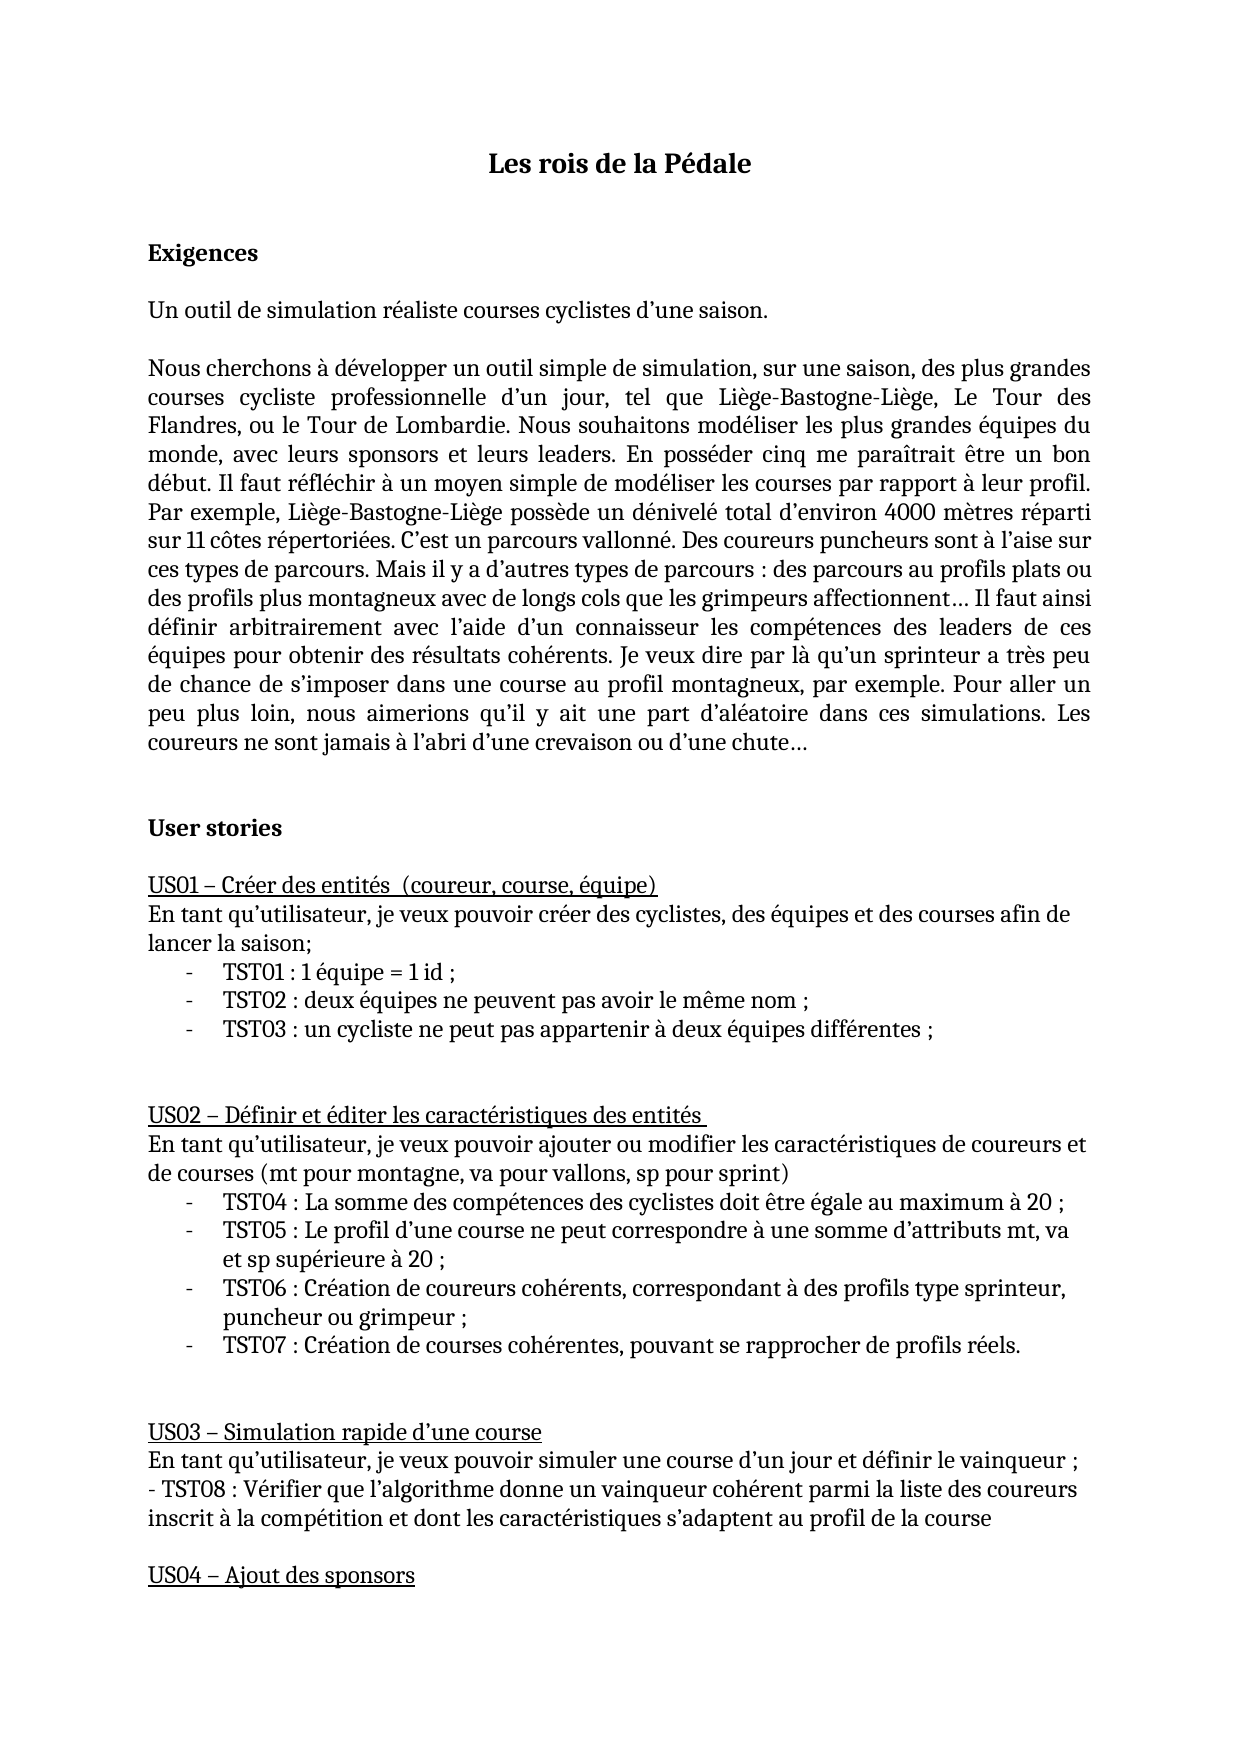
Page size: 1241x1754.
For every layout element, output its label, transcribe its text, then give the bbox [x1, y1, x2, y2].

list TST06 : Création de coureurs cohérents, correspondant à des profils type sprinteur, puncheur ou grimpeur ; [185, 1274, 1093, 1331]
text En tant qu’utilisateur, je veux pouvoir simuler une course d’un jour et définir le vainqueur ; [148, 1446, 1093, 1475]
text Exigences [148, 239, 1093, 267]
list TST02 : deux équipes ne peuvent pas avoir le même nom ; [185, 986, 1093, 1015]
list TST01 : 1 équipe = 1 id ; [185, 957, 1093, 986]
list TST03 : un cycliste ne peut pas appartenir à deux équipes différentes ; [185, 1015, 1093, 1044]
text US01 – Créer des entités (coureur, course, équipe) [148, 871, 1093, 900]
list TST05 : Le profil d’une course ne peut correspondre à une somme d’attributs mt, va et sp supérieure à 20 ; [185, 1216, 1093, 1274]
text US04 – Ajout des sponsors [148, 1561, 1093, 1590]
list TST07 : Création de courses cohérentes, pouvant se rapprocher de profils réels. [185, 1331, 1093, 1360]
text Un outil de simulation réaliste courses cyclistes d’une saison. [148, 296, 1093, 325]
text En tant qu’utilisateur, je veux pouvoir créer des cyclistes, des équipes et des courses afin de lancer la saison; [148, 900, 1093, 957]
text US03 – Simulation rapide d’une course [148, 1417, 1093, 1446]
list TST04 : La somme des compétences des cyclistes doit être égale au maximum à 20 ; [185, 1187, 1093, 1216]
text Nous cherchons à développer un outil simple de simulation, sur une saison, des plus grandes courses cycliste professionnelle d’un jour, tel que Liège-Bastogne-Liège, Le Tour des Flandres, ou le Tour de Lombardie. Nous souhaitons modéliser les plus grandes équipes du monde, avec leurs sponsors et leurs leaders. En posséder cinq me paraîtrait être un bon début. Il faut réfléchir à un moyen simple de modéliser les courses par rapport à leur profil. Par exemple, Liège-Bastogne-Liège possède un dénivelé total d’environ 4000 mètres réparti sur 11 côtes répertoriées. C’est un parcours vallonné. Des coureurs puncheurs sont à l’aise sur ces types de parcours. Mais il y a d’autres types de parcours : des parcours au profils plats ou des profils plus montagneux avec de longs cols que les grimpeurs affectionnent… Il faut ainsi définir arbitrairement avec l’aide d’un connaisseur les compétences des leaders de ces équipes pour obtenir des résultats cohérents. Je veux dire par là qu’un sprinteur a très peu de chance de s’imposer dans une course au profil montagneux, par exemple. Pour aller un peu plus loin, nous aimerions qu’il y ait une part d’aléatoire dans ces simulations. Les coureurs ne sont jamais à l’abri d’une crevaison ou d’une chute… [148, 354, 1093, 756]
text User stories [148, 814, 1093, 842]
text US02 – Définir et éditer les caractéristiques des entités [148, 1101, 1093, 1130]
text Les rois de la Pédale [148, 148, 1093, 181]
text En tant qu’utilisateur, je veux pouvoir ajouter ou modifier les caractéristiques de coureurs et de courses (mt pour montagne, va pour vallons, sp pour sprint) [148, 1130, 1093, 1187]
